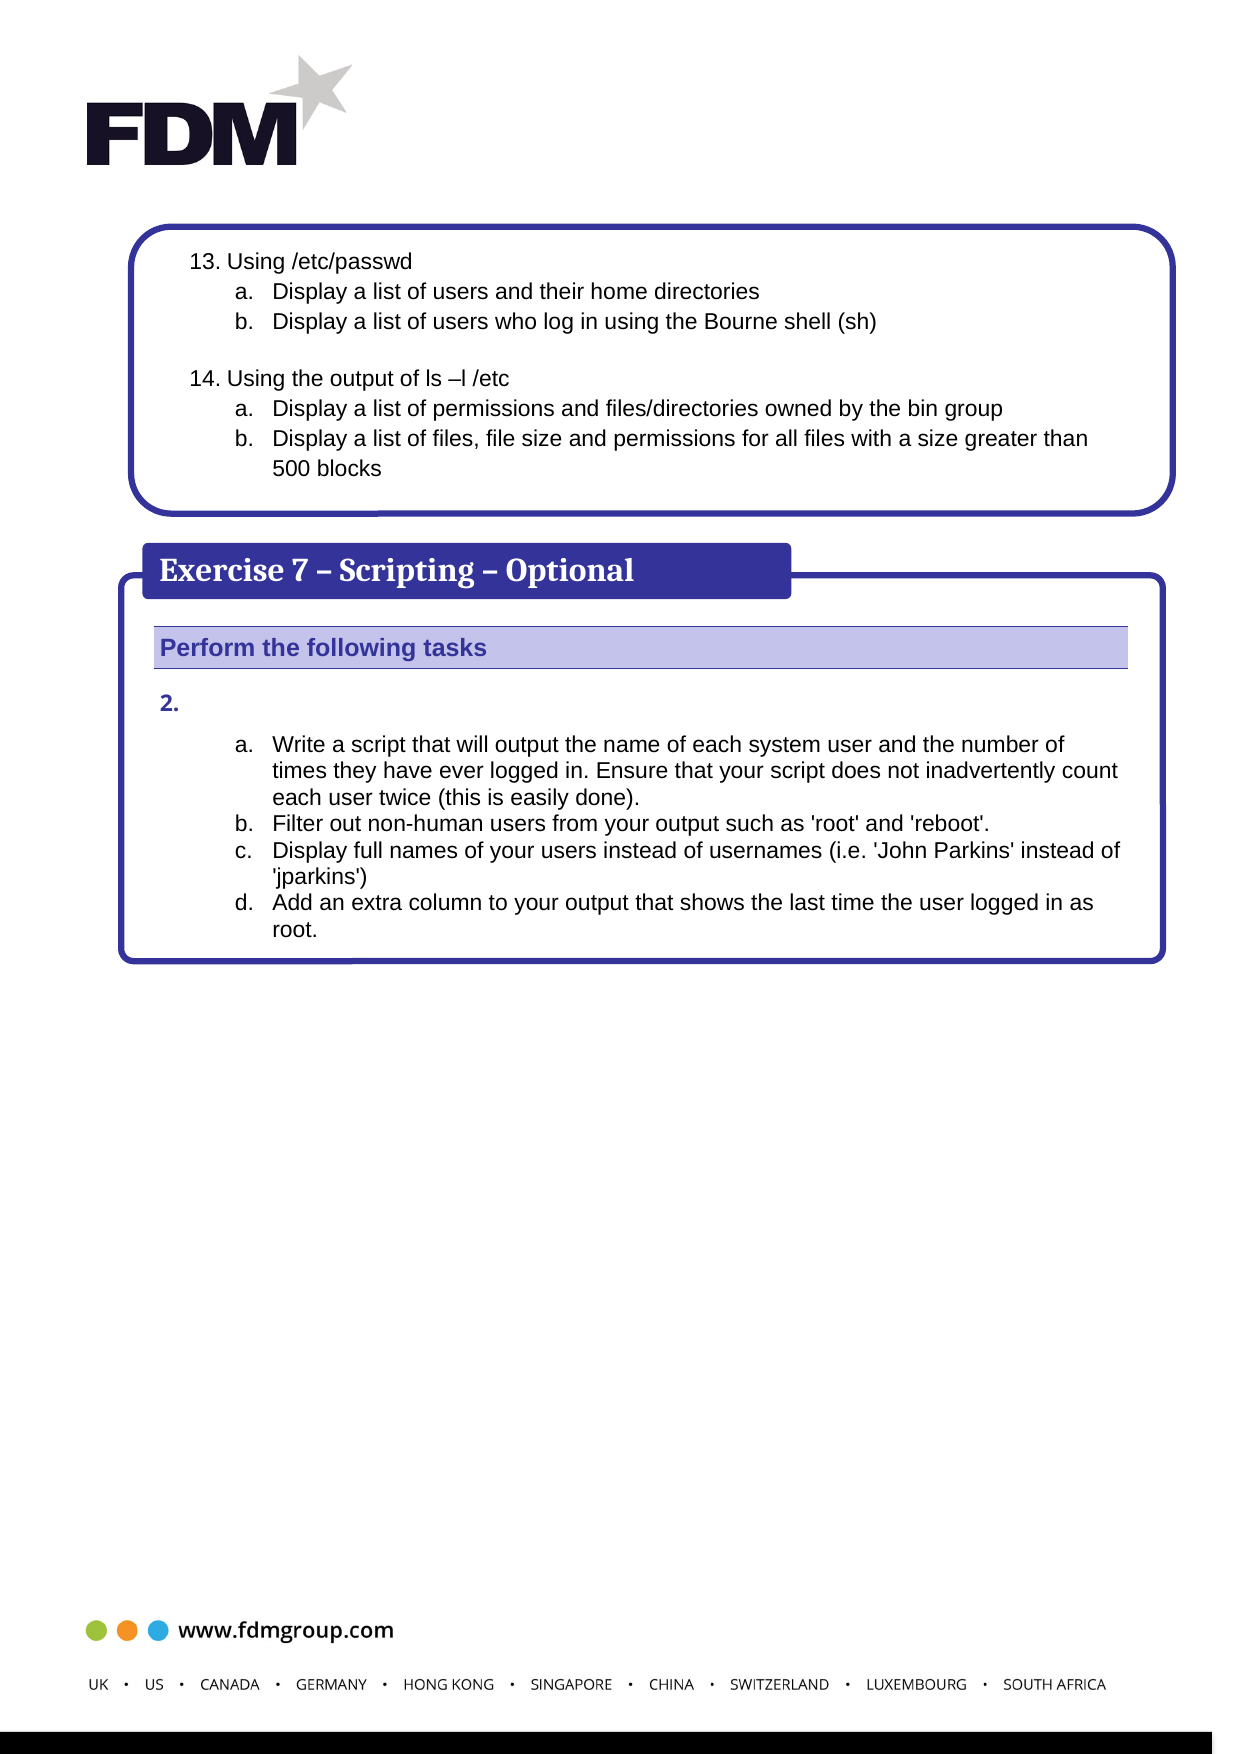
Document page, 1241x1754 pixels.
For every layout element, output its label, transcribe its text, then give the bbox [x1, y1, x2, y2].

picture [87, 55, 352, 165]
list Display a list of files, file size and permissions for all files with a size greater than 500 blocks [234, 425, 1123, 482]
list Using /etc/passwd [189, 248, 1123, 274]
table_header Perform the following tasks [154, 627, 1128, 668]
list Display a list of users and their home directories [234, 278, 1123, 304]
list Display a list of users who log in using the Bourne shell (sh) [234, 308, 1123, 334]
table_cell Write a script that will output the name of each system user and the number of times they have ever logged in. Ensure that your script does not inadvertently count each user twice (this is easily done). Filter out non-human users from your output such as 'root' and 'reboot'. Display full names of your users instead of usernames (i.e. 'John Parkins' instead of 'jparkins') Add an extra column to your output that shows the last time the user logged in as root. [154, 669, 1128, 948]
list Display a list of permissions and files/directories owned by the bin group [234, 395, 1123, 421]
list Using the output of ls –l /etc [189, 365, 1123, 391]
picture [65, 1599, 1128, 1709]
